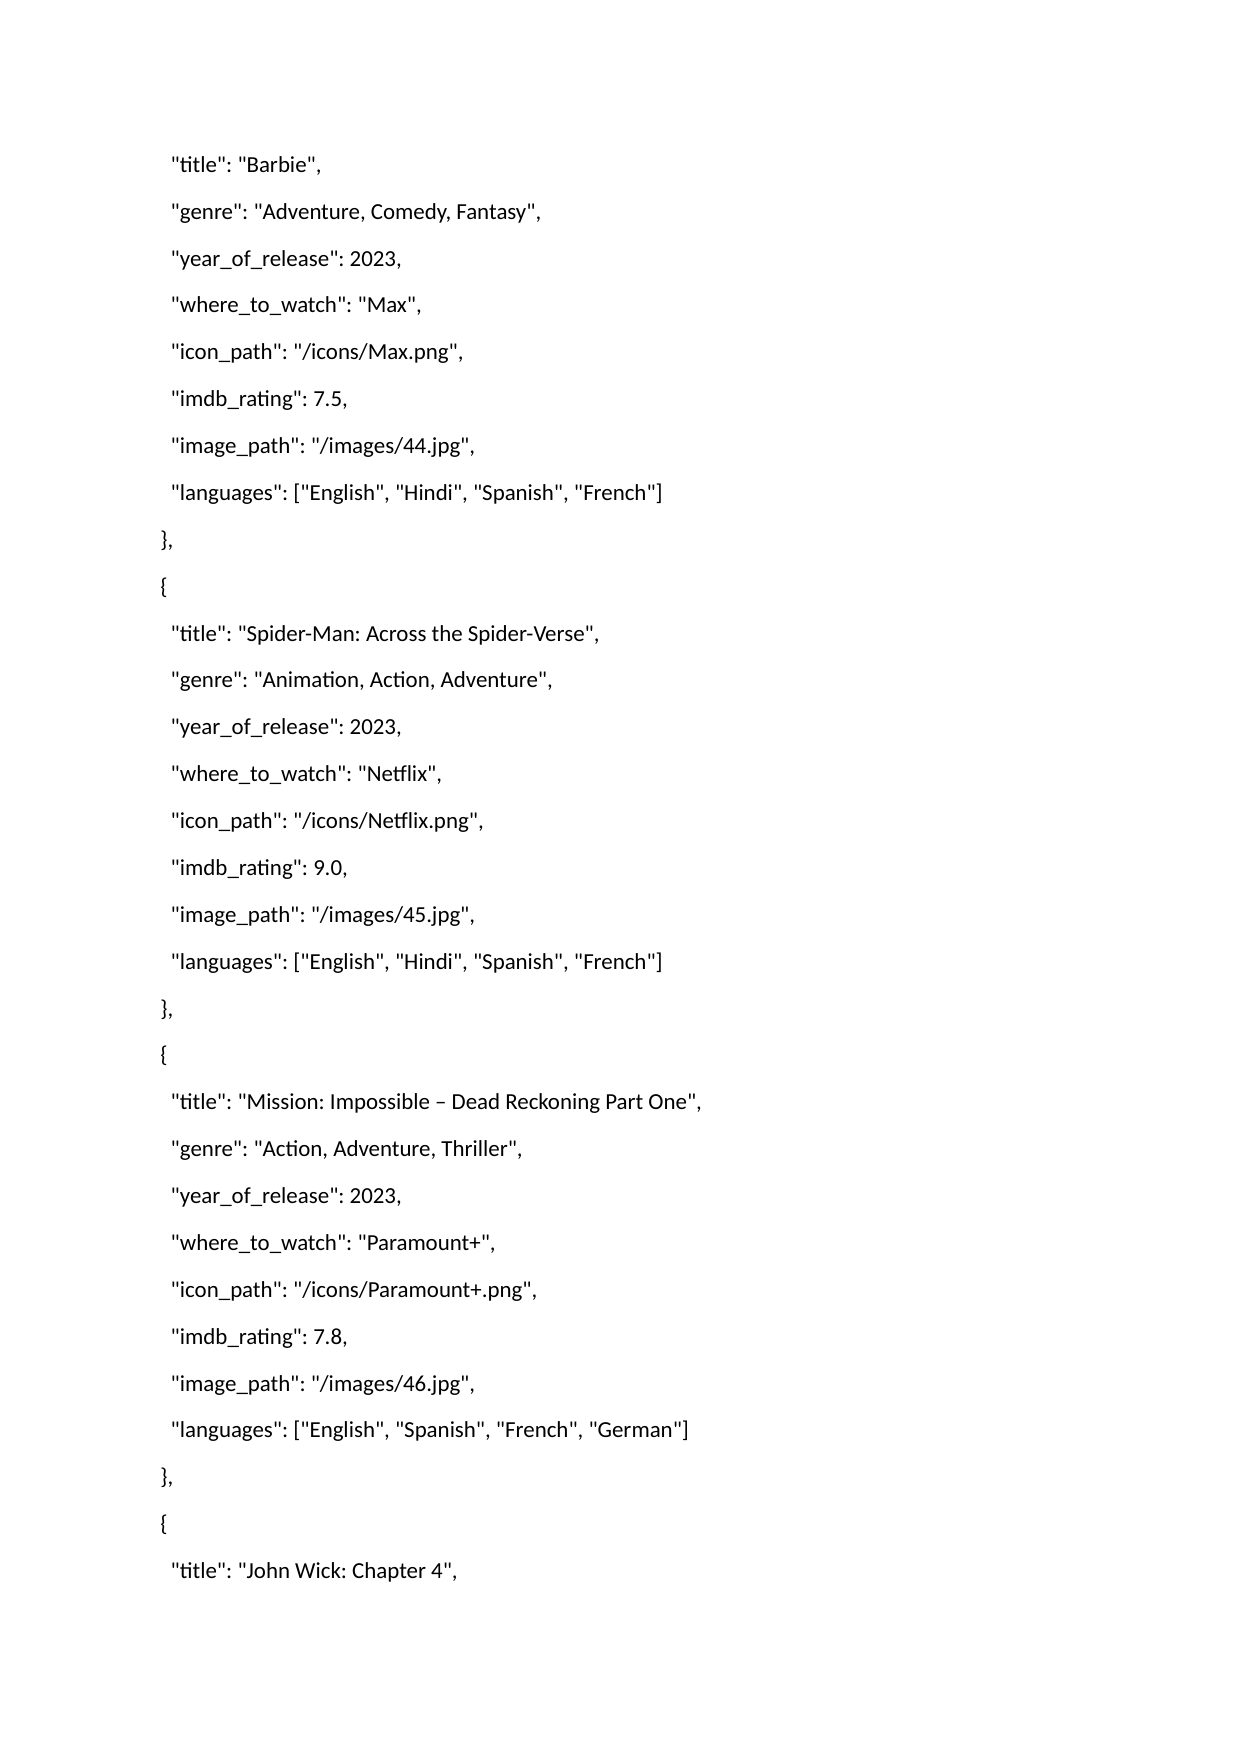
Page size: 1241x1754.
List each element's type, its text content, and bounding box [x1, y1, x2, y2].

text "imdb_rating": 9.0, [150, 853, 1090, 881]
text "languages": ["English", "Hindi", "Spanish", "French"] [150, 947, 1090, 975]
text "languages": ["English", "Spanish", "French", "German"] [150, 1416, 1090, 1444]
text "title": "Barbie", [150, 150, 1090, 178]
text "title": "Mission: Impossible – Dead Reckoning Part One", [150, 1087, 1090, 1116]
text "icon_path": "/icons/Paramount+.png", [150, 1275, 1090, 1303]
text "imdb_rating": 7.8, [150, 1322, 1090, 1350]
text "image_path": "/images/45.jpg", [150, 900, 1090, 928]
text "title": "John Wick: Chapter 4", [150, 1556, 1090, 1584]
text "genre": "Adventure, Comedy, Fantasy", [150, 197, 1090, 225]
text "genre": "Action, Adventure, Thriller", [150, 1134, 1090, 1162]
text "where_to_watch": "Max", [150, 291, 1090, 319]
text "icon_path": "/icons/Netflix.png", [150, 806, 1090, 834]
text "languages": ["English", "Hindi", "Spanish", "French"] [150, 478, 1090, 506]
text "where_to_watch": "Paramount+", [150, 1228, 1090, 1256]
text { [150, 1041, 1090, 1069]
text }, [150, 525, 1090, 553]
text "where_to_watch": "Netflix", [150, 759, 1090, 787]
text "year_of_release": 2023, [150, 244, 1090, 272]
text "image_path": "/images/44.jpg", [150, 431, 1090, 459]
text "title": "Spider-Man: Across the Spider-Verse", [150, 619, 1090, 647]
text "icon_path": "/icons/Max.png", [150, 337, 1090, 366]
text "year_of_release": 2023, [150, 712, 1090, 741]
text }, [150, 994, 1090, 1022]
text "imdb_rating": 7.5, [150, 384, 1090, 412]
text }, [150, 1462, 1090, 1491]
text "image_path": "/images/46.jpg", [150, 1369, 1090, 1397]
text "genre": "Animation, Action, Adventure", [150, 666, 1090, 694]
text { [150, 1509, 1090, 1537]
text "year_of_release": 2023, [150, 1181, 1090, 1209]
text { [150, 572, 1090, 600]
